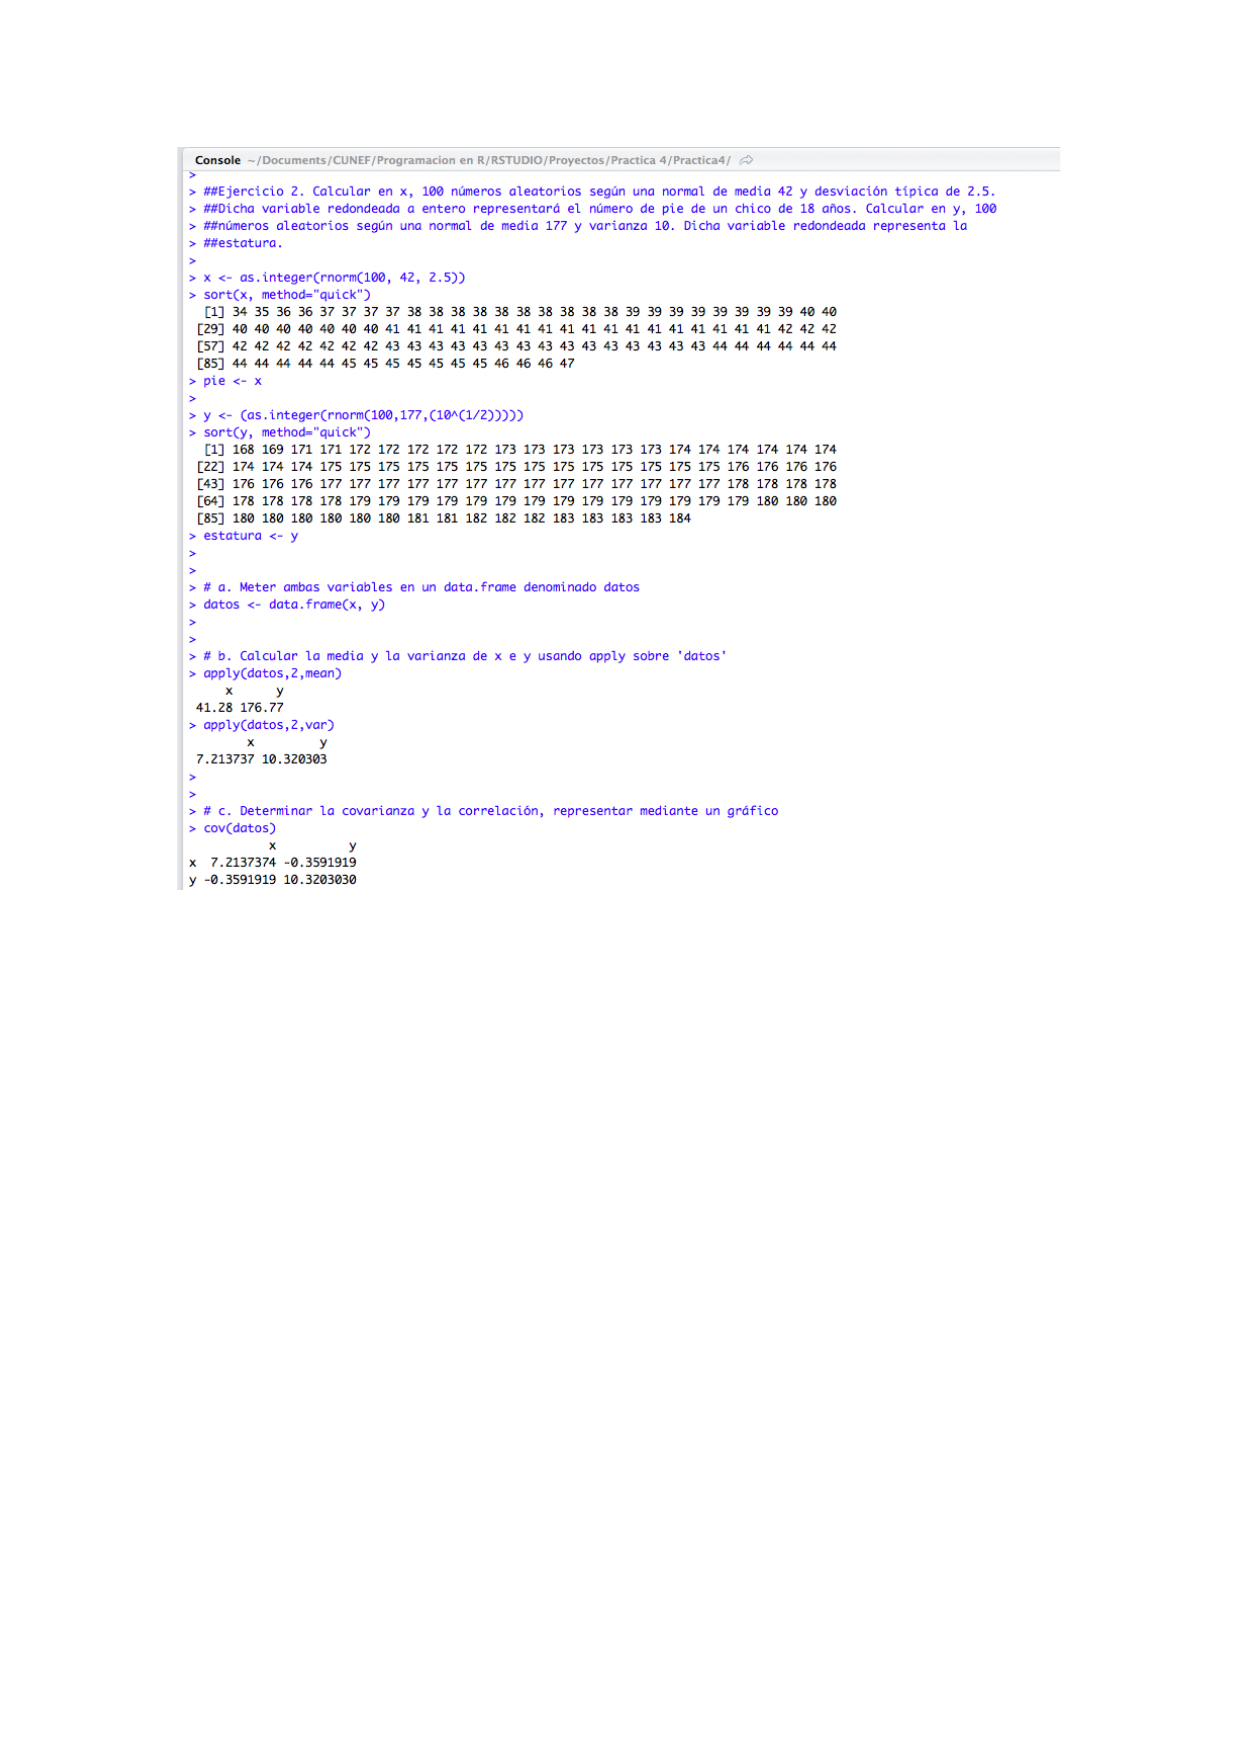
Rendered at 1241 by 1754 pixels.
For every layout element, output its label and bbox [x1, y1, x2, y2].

picture [177, 147, 1061, 890]
